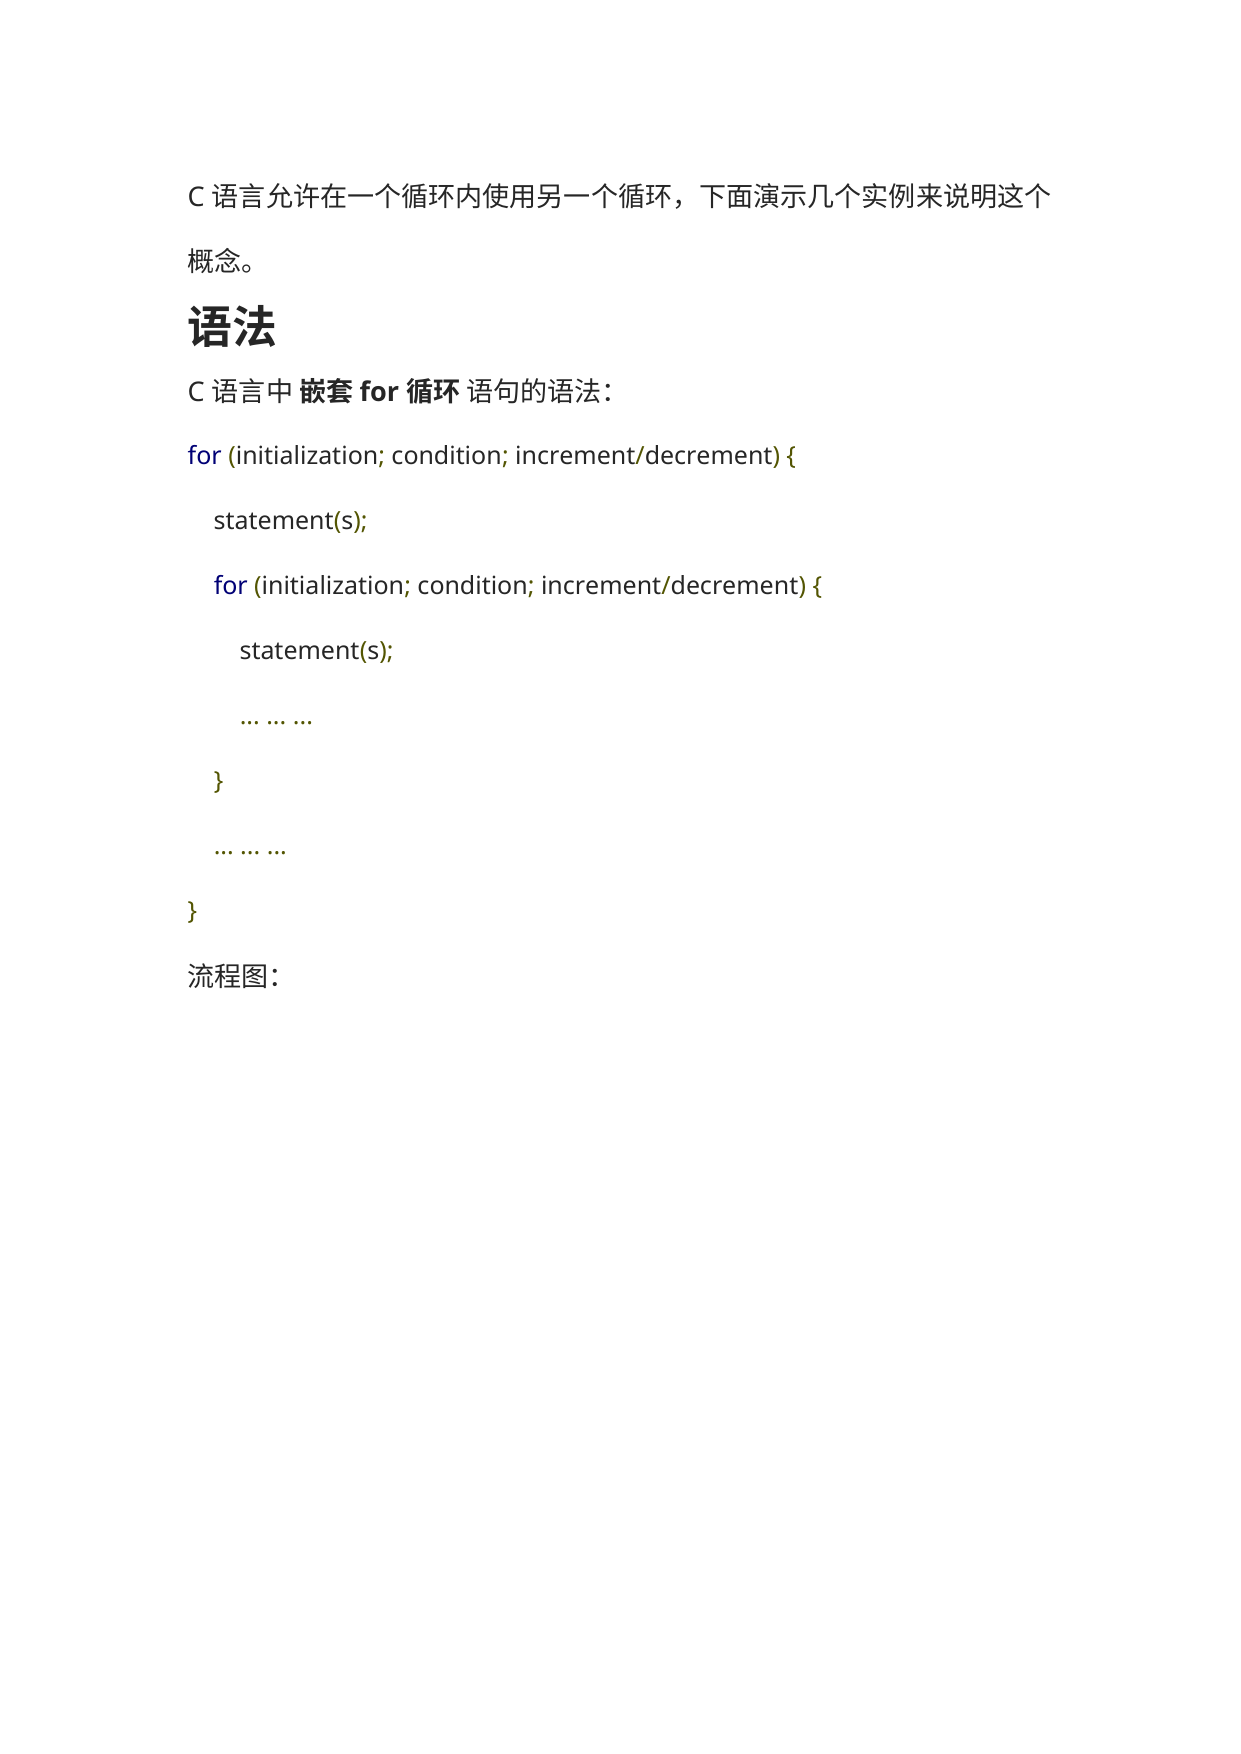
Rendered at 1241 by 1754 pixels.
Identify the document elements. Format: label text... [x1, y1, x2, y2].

text C 语言中 嵌套 for 循环 语句的语法： [187, 357, 1053, 422]
text for (initialization; condition; increment/decrement) { [187, 552, 1053, 617]
text for (initialization; condition; increment/decrement) { [187, 422, 1053, 487]
text } [187, 747, 1053, 812]
text ... ... ... [187, 812, 1053, 877]
text statement(s); [187, 617, 1053, 682]
text C 语言允许在一个循环内使用另一个循环，下面演示几个实例来说明这个概念。 [187, 162, 1053, 292]
text } [187, 877, 1053, 942]
text ... ... ... [187, 682, 1053, 747]
text 流程图： [187, 942, 1053, 1007]
text 语法 [187, 292, 1053, 357]
text statement(s); [187, 487, 1053, 552]
